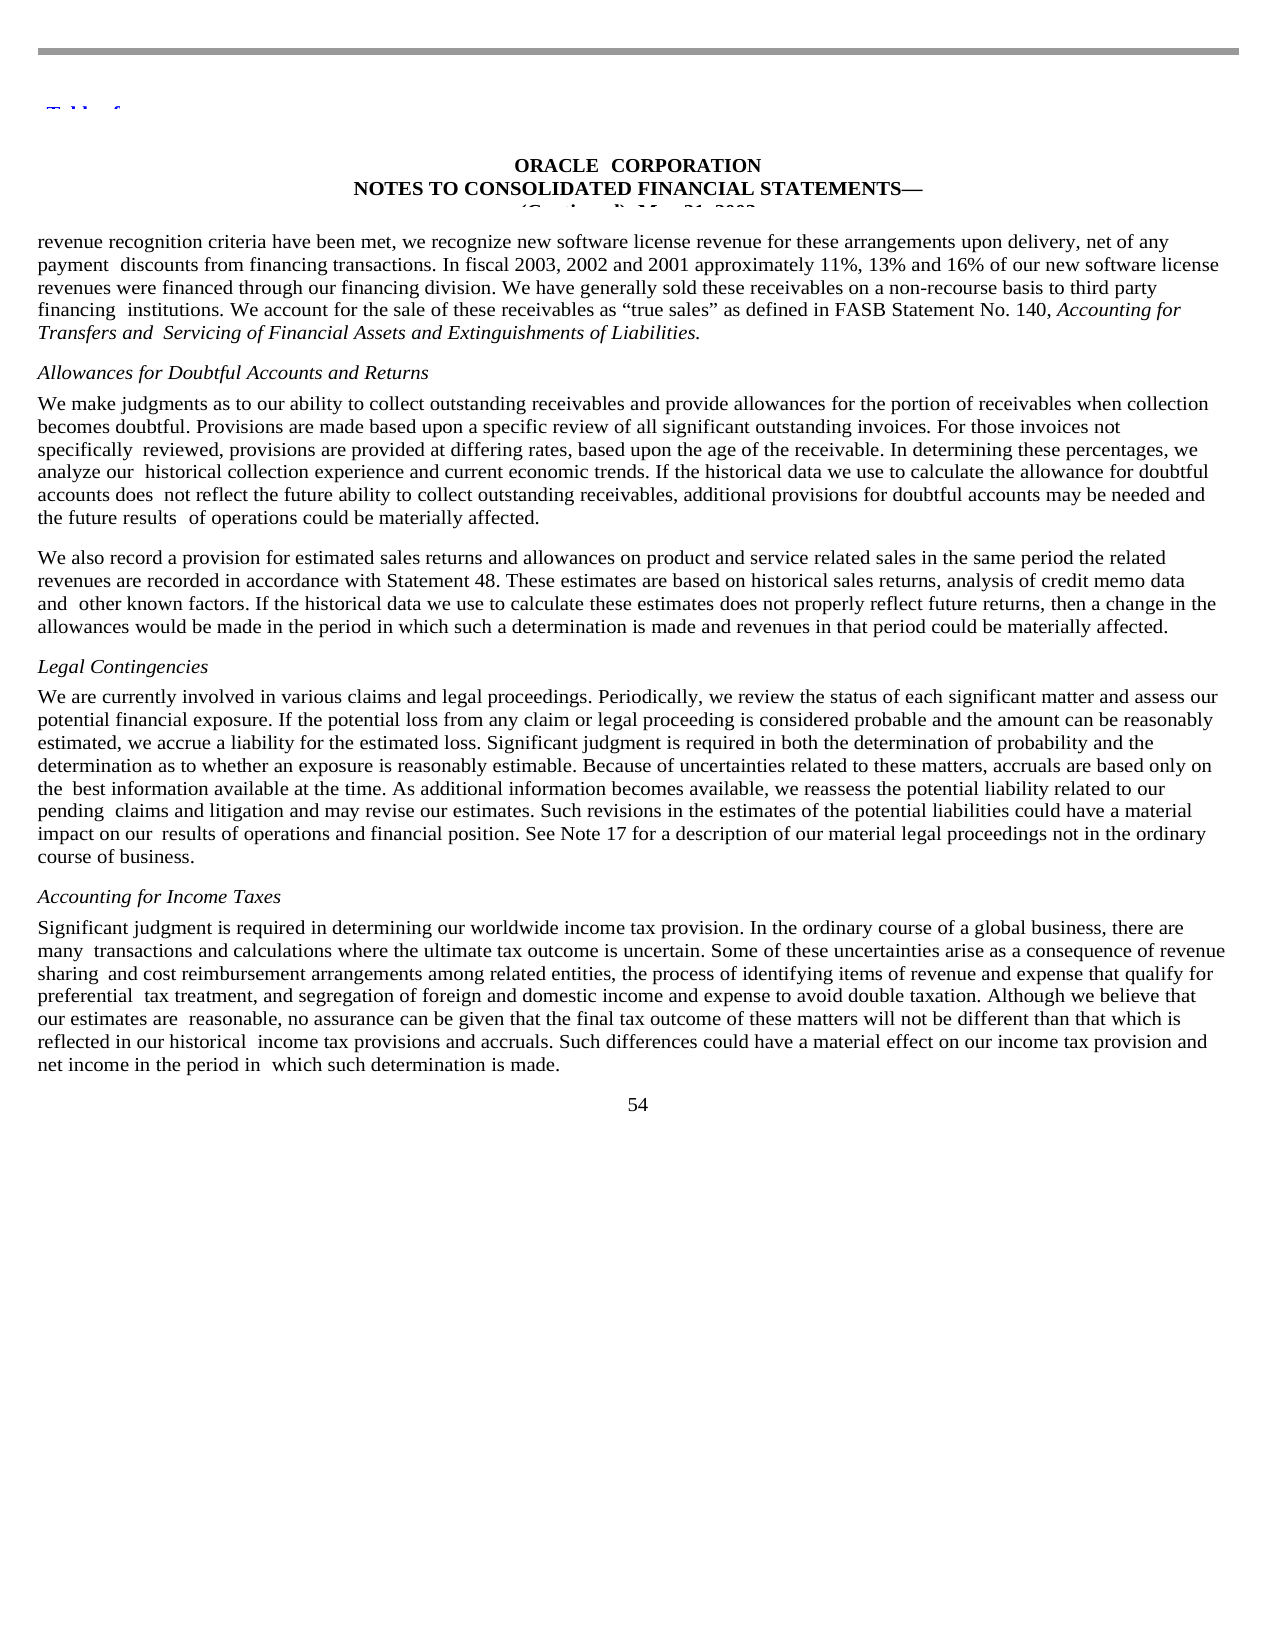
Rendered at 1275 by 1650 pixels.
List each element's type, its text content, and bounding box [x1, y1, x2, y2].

text We are currently involved in various claims and legal proceedings. Periodically, we review the status of each significant matter and assess our potential financial exposure. If the potential loss from any claim or legal proceeding is considered probable and the amount can be reasonably estimated, we accrue a liability for the estimated loss. Significant judgment is required in both the determination of probability and the determination as to whether an exposure is reasonably estimable. Because of uncertainties related to these matters, accruals are based only on the best information available at the time. As additional information becomes available, we reassess the potential liability related to our pending claims and litigation and may revise our estimates. Such revisions in the estimates of the potential liabilities could have a material impact on our results of operations and financial position. See Note 17 for a description of our material legal proceedings not in the ordinary course of business. [37, 685, 1235, 868]
text Accounting for Income Taxes [37, 885, 1226, 908]
text Significant judgment is required in determining our worldwide income tax provision. In the ordinary course of a global business, there are many transactions and calculations where the ultimate tax outcome is uncertain. Some of these uncertainties arise as a consequence of revenue sharing and cost reimbursement arrangements among related entities, the process of identifying items of revenue and expense that qualify for preferential tax treatment, and segregation of foreign and domestic income and expense to avoid double taxation. Although we believe that our estimates are reasonable, no assurance can be given that the final tax outcome of these matters will not be different than that which is reflected in our historical income tax provisions and accruals. Such differences could have a material effect on our income tax provision and net income in the period in which such determination is made. [37, 916, 1228, 1076]
text revenue recognition criteria have been met, we recognize new software license revenue for these arrangements upon delivery, net of any payment discounts from financing transactions. In fiscal 2003, 2002 and 2001 approximately 11%, 13% and 16% of our new software license revenues were financed through our financing division. We have generally sold these receivables on a non-recourse basis to third party financing institutions. We account for the sale of these receivables as “true sales” as defined in FASB Statement No. 140, Accounting for Transfers and Servicing of Financial Assets and Extinguishments of Liabilities. [37, 230, 1229, 344]
text Legal Contingencies [37, 654, 1226, 677]
text We make judgments as to our ability to collect outstanding receivables and provide allowances for the portion of receivables when collection becomes doubtful. Provisions are made based upon a specific review of all significant outstanding invoices. For those invoices not specifically reviewed, provisions are provided at differing rates, based upon the age of the receivable. In determining these percentages, we analyze our historical collection experience and current economic trends. If the historical data we use to calculate the allowance for doubtful accounts does not reflect the future ability to collect outstanding receivables, additional provisions for doubtful accounts may be needed and the future results of operations could be materially affected. [37, 392, 1219, 529]
text Allowances for Doubtful Accounts and Returns [37, 361, 1226, 384]
text We also record a provision for estimated sales returns and allowances on product and service related sales in the same period the related revenues are recorded in accordance with Statement 48. These estimates are based on historical sales returns, analysis of credit memo data and other known factors. If the historical data we use to calculate these estimates does not properly reflect future returns, then a change in the allowances would be made in the period in which such a determination is made and revenues in that period could be materially affected. [37, 546, 1219, 637]
text 54 [23, 1093, 1252, 1116]
